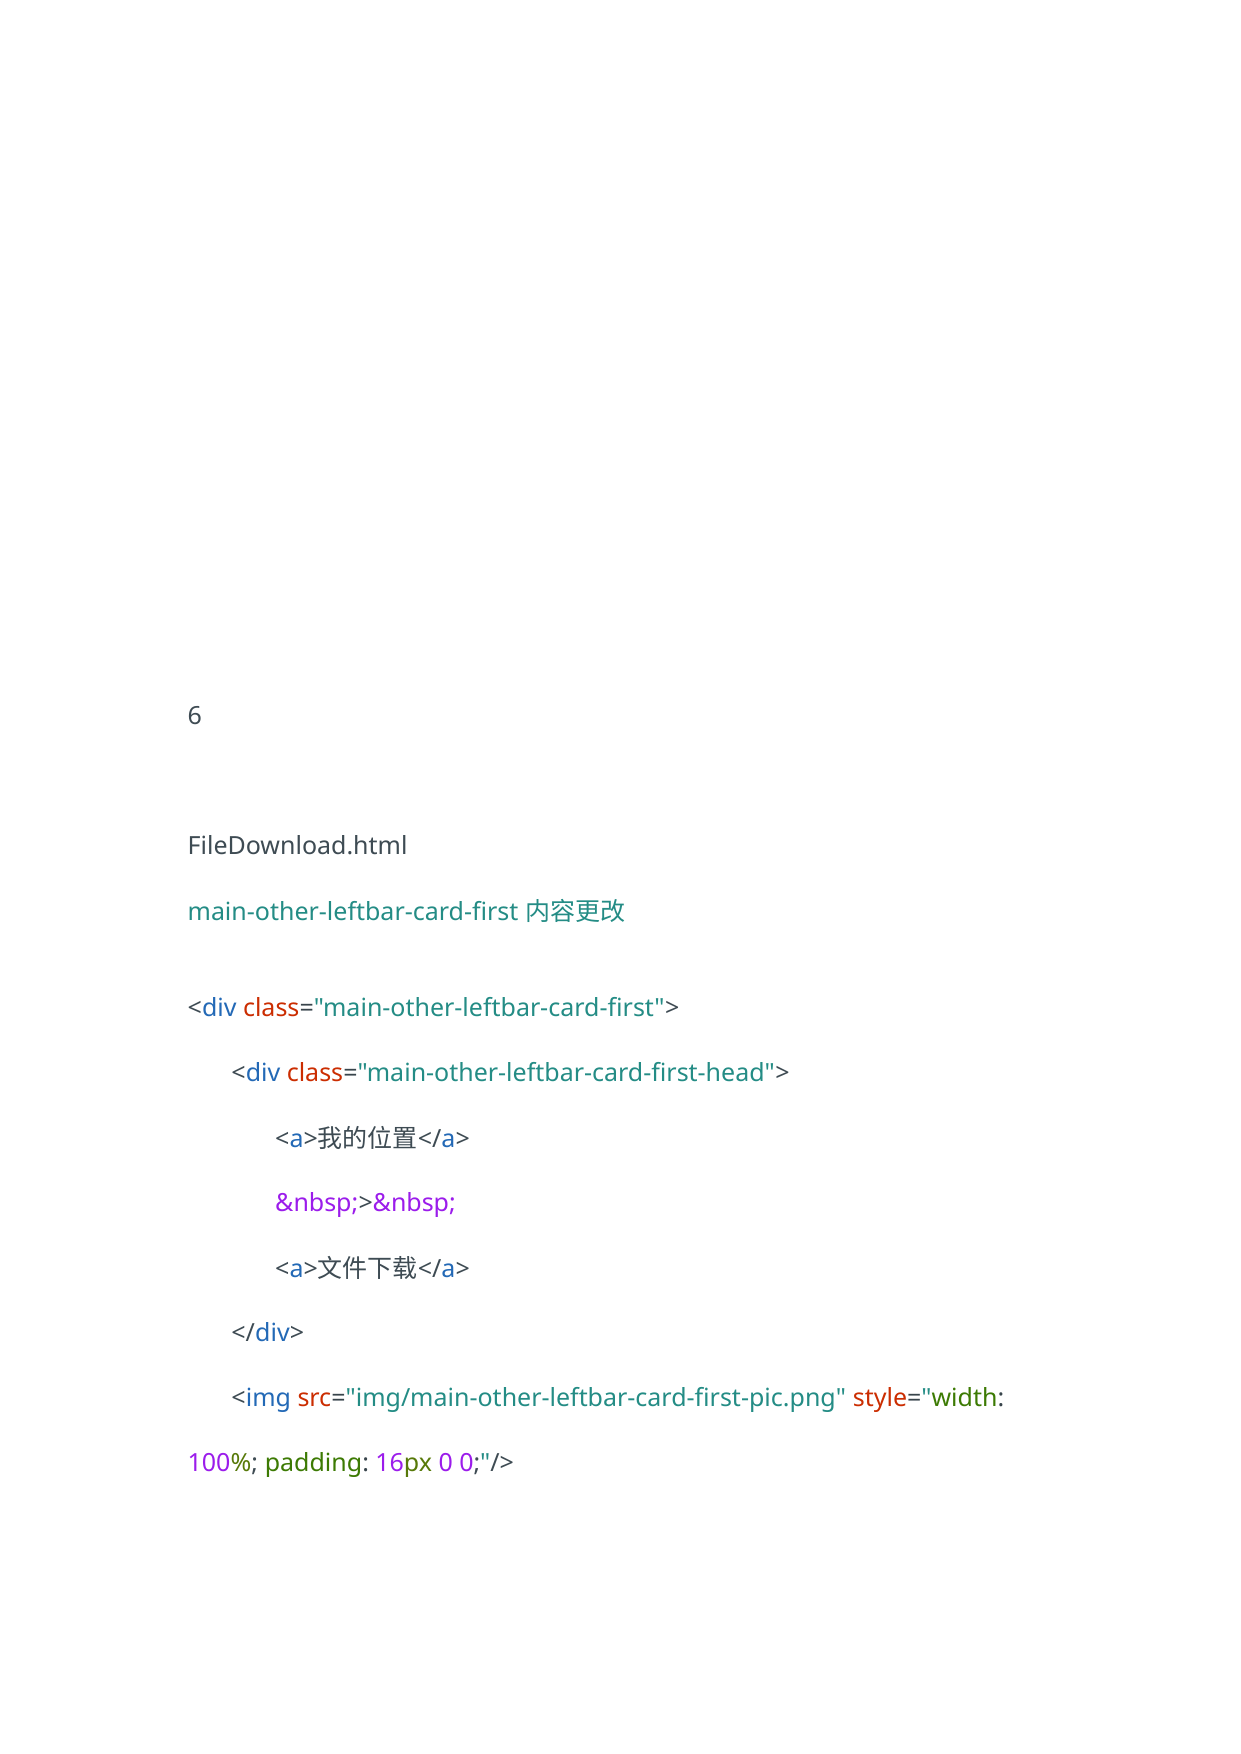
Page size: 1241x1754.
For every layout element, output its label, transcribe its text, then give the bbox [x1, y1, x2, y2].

text 6 [187, 682, 1053, 747]
text <a>文件下载</a> [187, 1234, 1053, 1299]
text </div> [187, 1299, 1053, 1364]
text <img src="img/main-other-leftbar-card-first-pic.png" style="width: 100%; padding: 16px 0 0;"/> [187, 1364, 1053, 1494]
text main-other-leftbar-card-first 内容更改 [187, 877, 1053, 942]
text <div class="main-other-leftbar-card-first-head"> [187, 1039, 1053, 1104]
text FileDownload.html [187, 812, 1053, 877]
text <a>我的位置</a> [187, 1104, 1053, 1169]
text &nbsp;>&nbsp; [187, 1169, 1053, 1234]
text <div class="main-other-leftbar-card-first"> [187, 974, 1053, 1039]
